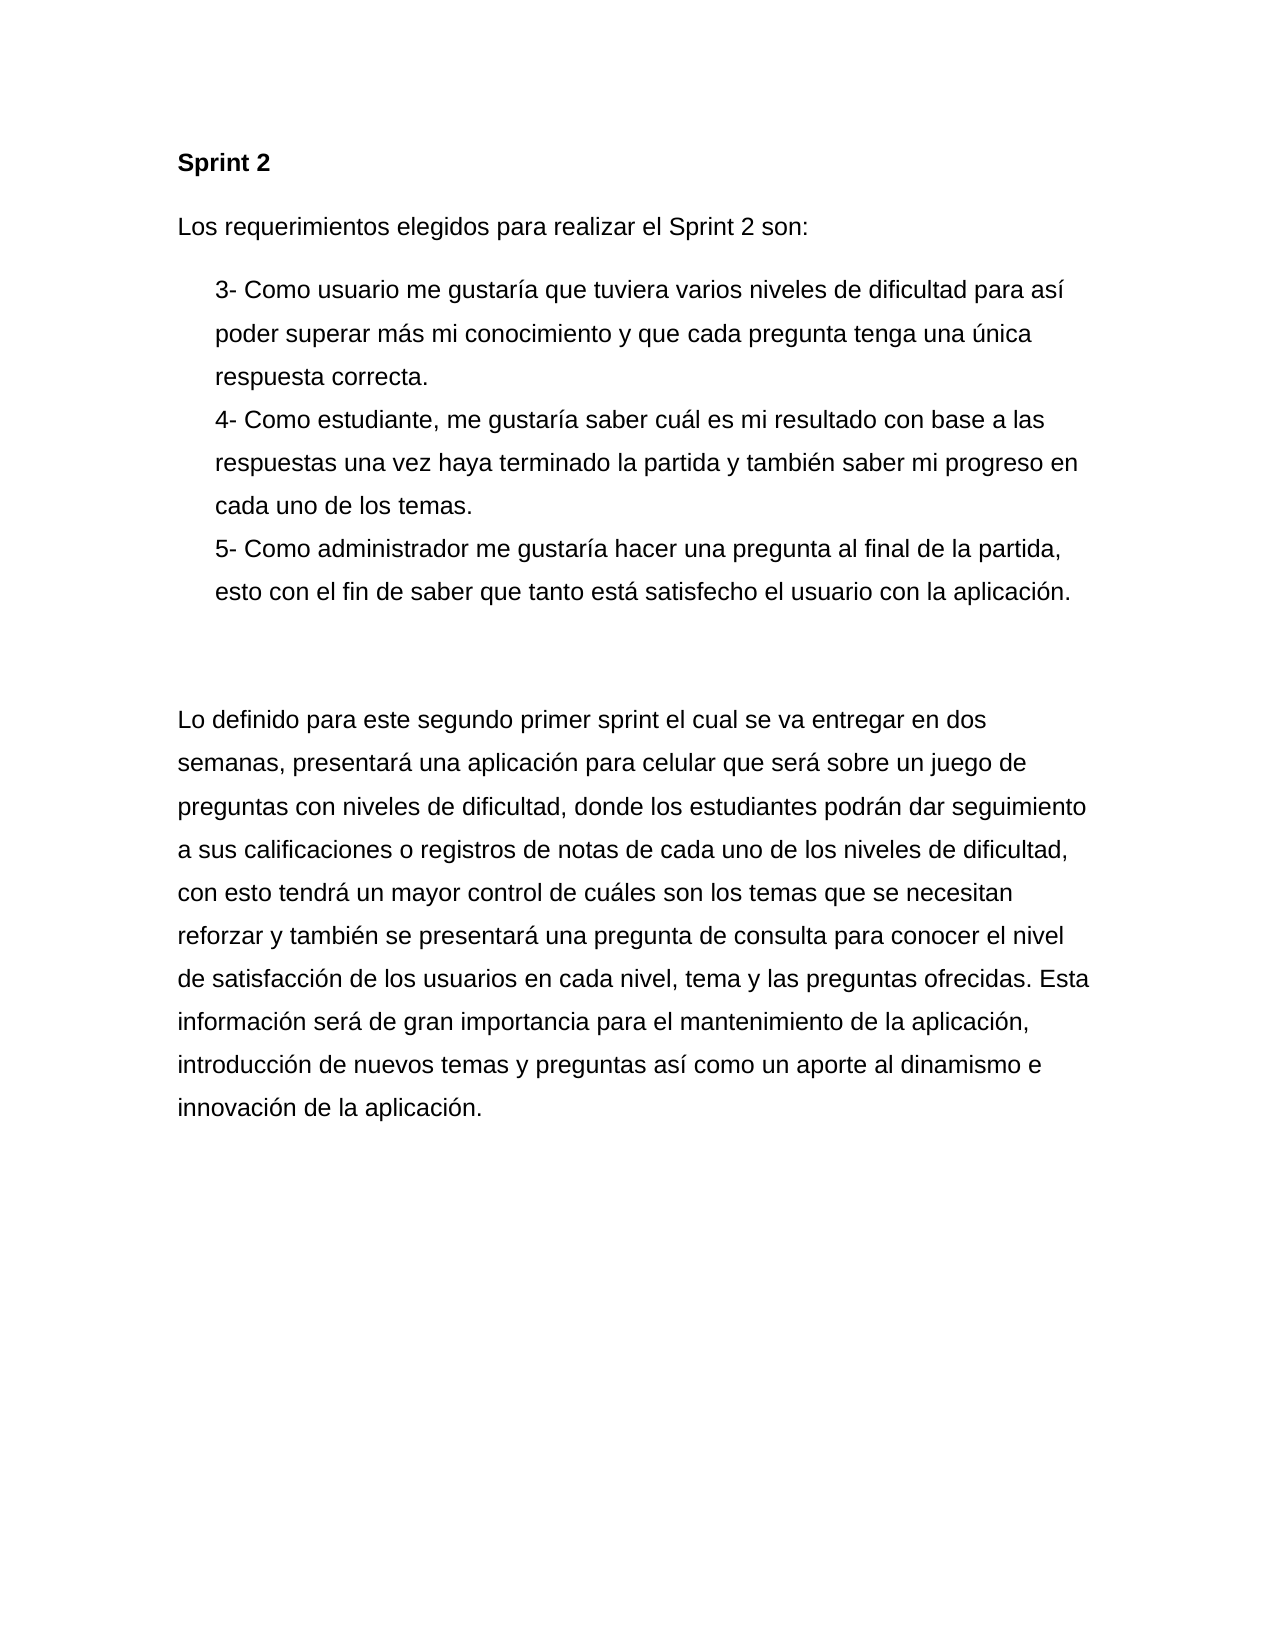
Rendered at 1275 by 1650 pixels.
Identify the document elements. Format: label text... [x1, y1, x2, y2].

text 5- Como administrador me gustaría hacer una pregunta al final de la partida, esto con el fin de saber que tanto está satisfecho el usuario con la aplicación. [215, 534, 1098, 606]
text 4- Como estudiante, me gustaría saber cuál es mi resultado con base a las respuestas una vez haya terminado la partida y también saber mi progreso en cada uno de los temas. [215, 405, 1098, 520]
text 3- Como usuario me gustaría que tuviera varios niveles de dificultad para así poder superar más mi conocimiento y que cada pregunta tenga una única respuesta correcta. [215, 276, 1098, 391]
text Los requerimientos elegidos para realizar el Sprint 2 son: [177, 212, 1098, 240]
text Sprint 2 [177, 148, 1098, 176]
text Lo definido para este segundo primer sprint el cual se va entregar en dos semanas, presentará una aplicación para celular que será sobre un juego de preguntas con niveles de dificultad, donde los estudiantes podrán dar seguimiento a sus calificaciones o registros de notas de cada uno de los niveles de dificultad, con esto tendrá un mayor control de cuáles son los temas que se necesitan reforzar y también se presentará una pregunta de consulta para conocer el nivel de satisfacción de los usuarios en cada nivel, tema y las preguntas ofrecidas. Esta información será de gran importancia para el mantenimiento de la aplicación, introducción de nuevos temas y preguntas así como un aporte al dinamismo e innovación de la aplicación. [177, 705, 1098, 1122]
